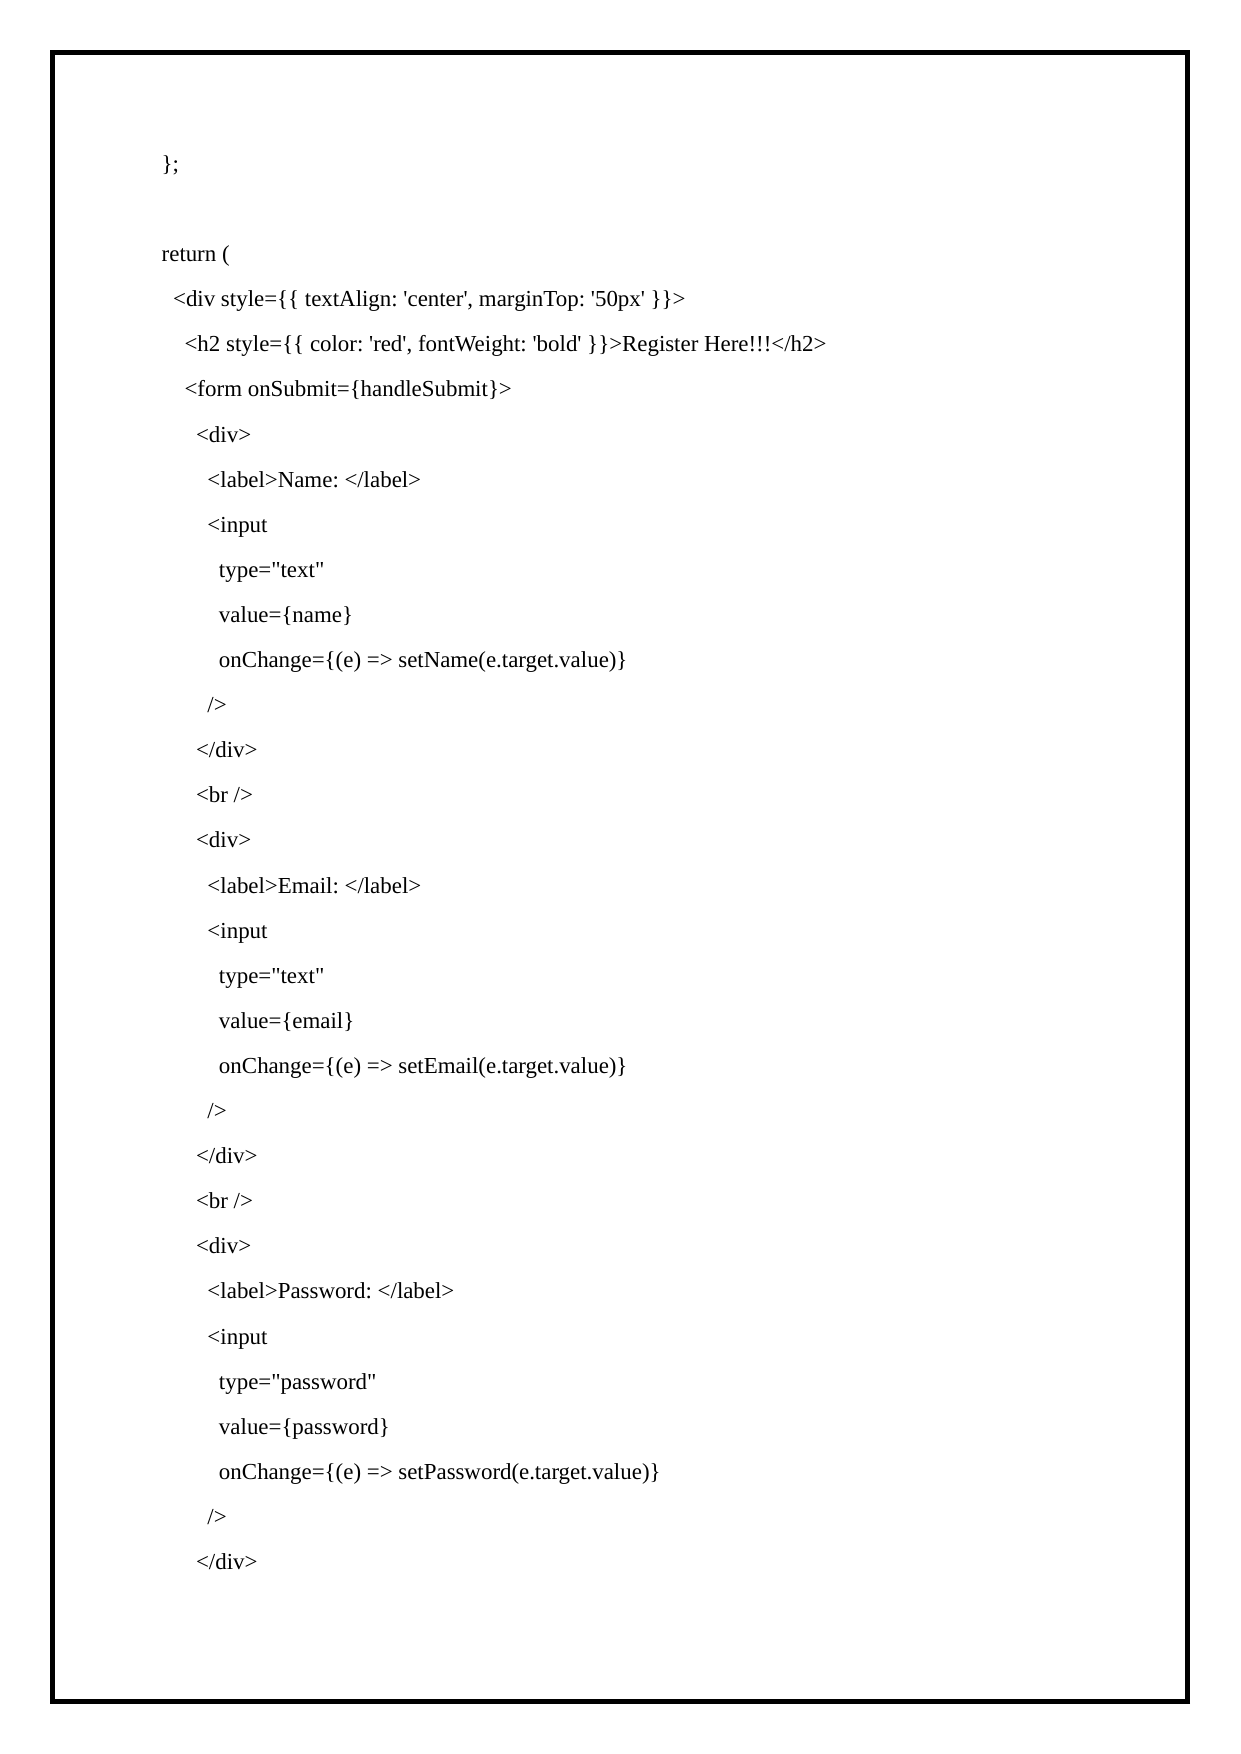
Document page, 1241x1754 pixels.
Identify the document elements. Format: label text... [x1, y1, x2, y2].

text type="text" [150, 962, 1090, 988]
text <label>Password: </label> [150, 1278, 1090, 1304]
text <br /> [150, 1187, 1090, 1214]
text /> [150, 1503, 1090, 1529]
text <br /> [150, 781, 1090, 808]
text <input [150, 1323, 1090, 1349]
text }; [150, 150, 1090, 176]
text /> [150, 691, 1090, 718]
text </div> [150, 736, 1090, 763]
text value={name} [150, 601, 1090, 627]
text onChange={(e) => setEmail(e.target.value)} [150, 1052, 1090, 1078]
text <label>Name: </label> [150, 466, 1090, 492]
text <div> [150, 1232, 1090, 1259]
text <div> [150, 421, 1090, 447]
text value={password} [150, 1413, 1090, 1439]
text onChange={(e) => setName(e.target.value)} [150, 646, 1090, 672]
text </div> [150, 1548, 1090, 1574]
text <div> [150, 827, 1090, 853]
text onChange={(e) => setPassword(e.target.value)} [150, 1458, 1090, 1484]
text type="text" [150, 556, 1090, 582]
text return ( [150, 240, 1090, 267]
text <input [150, 917, 1090, 943]
text type="password" [150, 1368, 1090, 1394]
text <div style={{ textAlign: 'center', marginTop: '50px' }}> [150, 285, 1090, 312]
text <h2 style={{ color: 'red', fontWeight: 'bold' }}>Register Here!!!</h2> [150, 330, 1090, 357]
text value={email} [150, 1007, 1090, 1033]
text </div> [150, 1142, 1090, 1169]
text /> [150, 1097, 1090, 1123]
text <label>Email: </label> [150, 872, 1090, 898]
text <form onSubmit={handleSubmit}> [150, 376, 1090, 402]
text <input [150, 511, 1090, 537]
